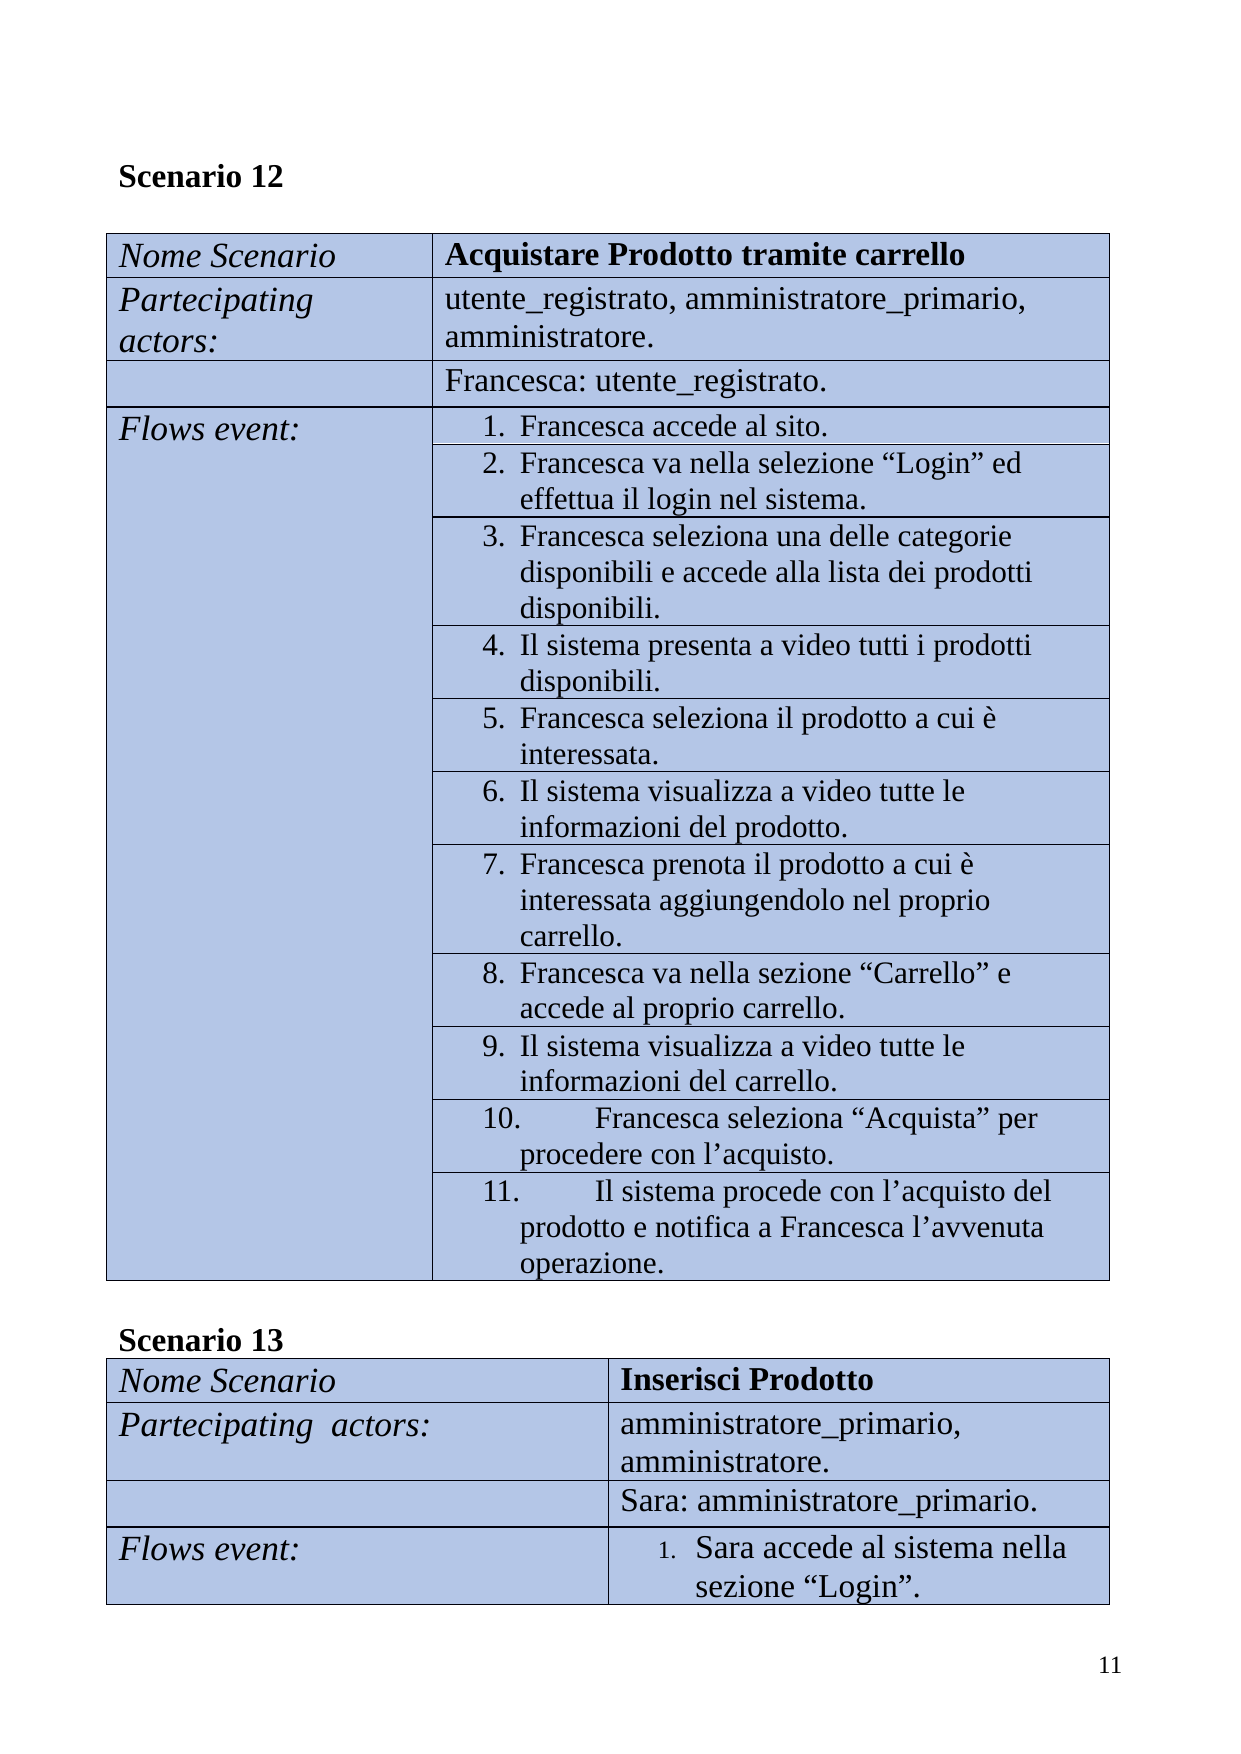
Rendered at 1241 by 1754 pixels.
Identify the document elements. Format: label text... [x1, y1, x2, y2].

table_cell Il sistema presenta a video tutti i prodotti disponibili. [433, 626, 1109, 698]
table_cell Francesca prenota il prodotto a cui è interessata aggiungendolo nel proprio carrello. [433, 845, 1109, 953]
table_cell Francesca accede al sito. [433, 408, 1109, 443]
table_header Nome Scenario [107, 234, 432, 277]
table_header Acquistare Prodotto tramite carrello [433, 234, 1109, 277]
table_header Nome Scenario [107, 1359, 608, 1402]
table_header Inserisci Prodotto [609, 1359, 1109, 1402]
table_cell [107, 361, 432, 406]
text Scenario 12 [118, 156, 1122, 195]
table_cell Francesca va nella sezione “Carrello” e accede al proprio carrello. [433, 954, 1109, 1026]
table_cell amministratore_primario, amministratore. [609, 1403, 1109, 1480]
table_cell Francesca: utente_registrato. [433, 361, 1109, 406]
table_cell Il sistema procede con l’acquisto del prodotto e notifica a Francesca l’avvenuta operazione. [433, 1173, 1109, 1280]
table_cell Francesca seleziona “Acquista” per procedere con l’acquisto. [433, 1100, 1109, 1172]
table_cell Partecipating actors: [107, 278, 432, 360]
table_cell Il sistema visualizza a video tutte le informazioni del carrello. [433, 1027, 1109, 1099]
table_cell Flows event: [107, 408, 432, 1280]
table_cell Partecipating actors: [107, 1403, 608, 1480]
table_cell Francesca seleziona il prodotto a cui è interessata. [433, 699, 1109, 771]
table_cell Sara: amministratore_primario. [609, 1481, 1109, 1526]
table_cell Sara accede al sistema nella sezione “Login”. [609, 1528, 1109, 1604]
table_cell [107, 1481, 608, 1526]
table_cell Francesca seleziona una delle categorie disponibili e accede alla lista dei prodotti disponibili. [433, 518, 1109, 625]
table_cell Il sistema visualizza a video tutte le informazioni del prodotto. [433, 772, 1109, 844]
table_cell Flows event: [107, 1528, 608, 1604]
table_cell Francesca va nella selezione “Login” ed effettua il login nel sistema. [433, 445, 1109, 516]
table_cell utente_registrato, amministratore_primario, amministratore. [433, 278, 1109, 360]
text Scenario 13 [118, 1320, 1122, 1358]
